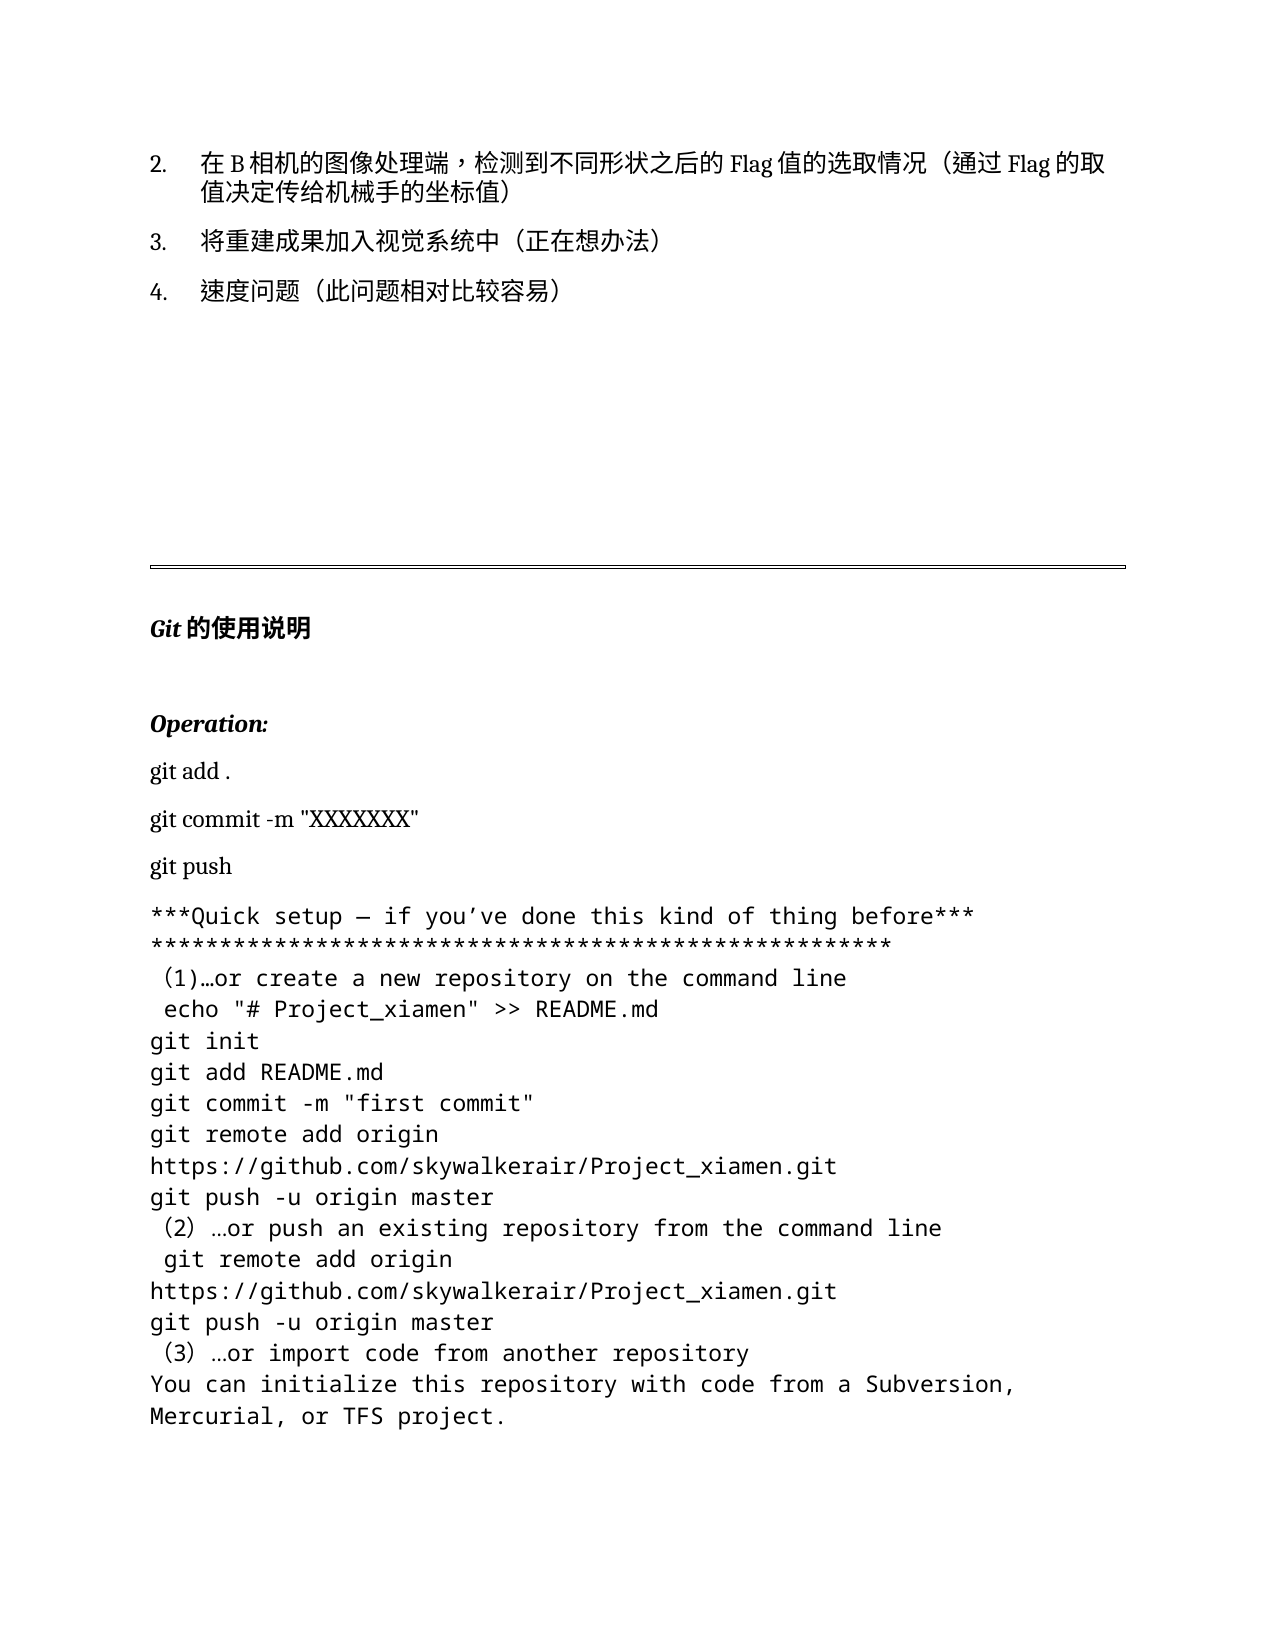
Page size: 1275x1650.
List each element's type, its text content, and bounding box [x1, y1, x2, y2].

text git add . [150, 757, 1125, 786]
text Operation: [150, 709, 1125, 738]
text git commit -m "XXXXXXX" [150, 804, 1125, 833]
list 将重建成果加入视觉系统中（正在想办法） [150, 228, 1125, 257]
text git push [150, 852, 1125, 881]
list 速度问题（此问题相对比较容易） [150, 278, 1125, 307]
list 在B相机的图像处理端，检测到不同形状之后的Flag值的选取情况（通过Flag的取值决定传给机械手的坐标值） [150, 150, 1125, 207]
text ***Quick setup — if you’ve done this kind of thing before*** ****************************************************** （1)…or create a new repository on the command line echo "# Project_xiamen" >> README.md git init git add README.md git commit -m "first commit" git remote add origin https://github.com/skywalkerair/Project_xiamen.git git push -u origin master （2）…or push an existing repository from the command line git remote add origin https://github.com/skywalkerair/Project_xiamen.git git push -u origin master （3）…or import code from another repository You can initialize this repository with code from a Subversion, Mercurial, or TFS project. [150, 899, 1125, 1459]
text Git的使用说明 [150, 614, 1125, 643]
